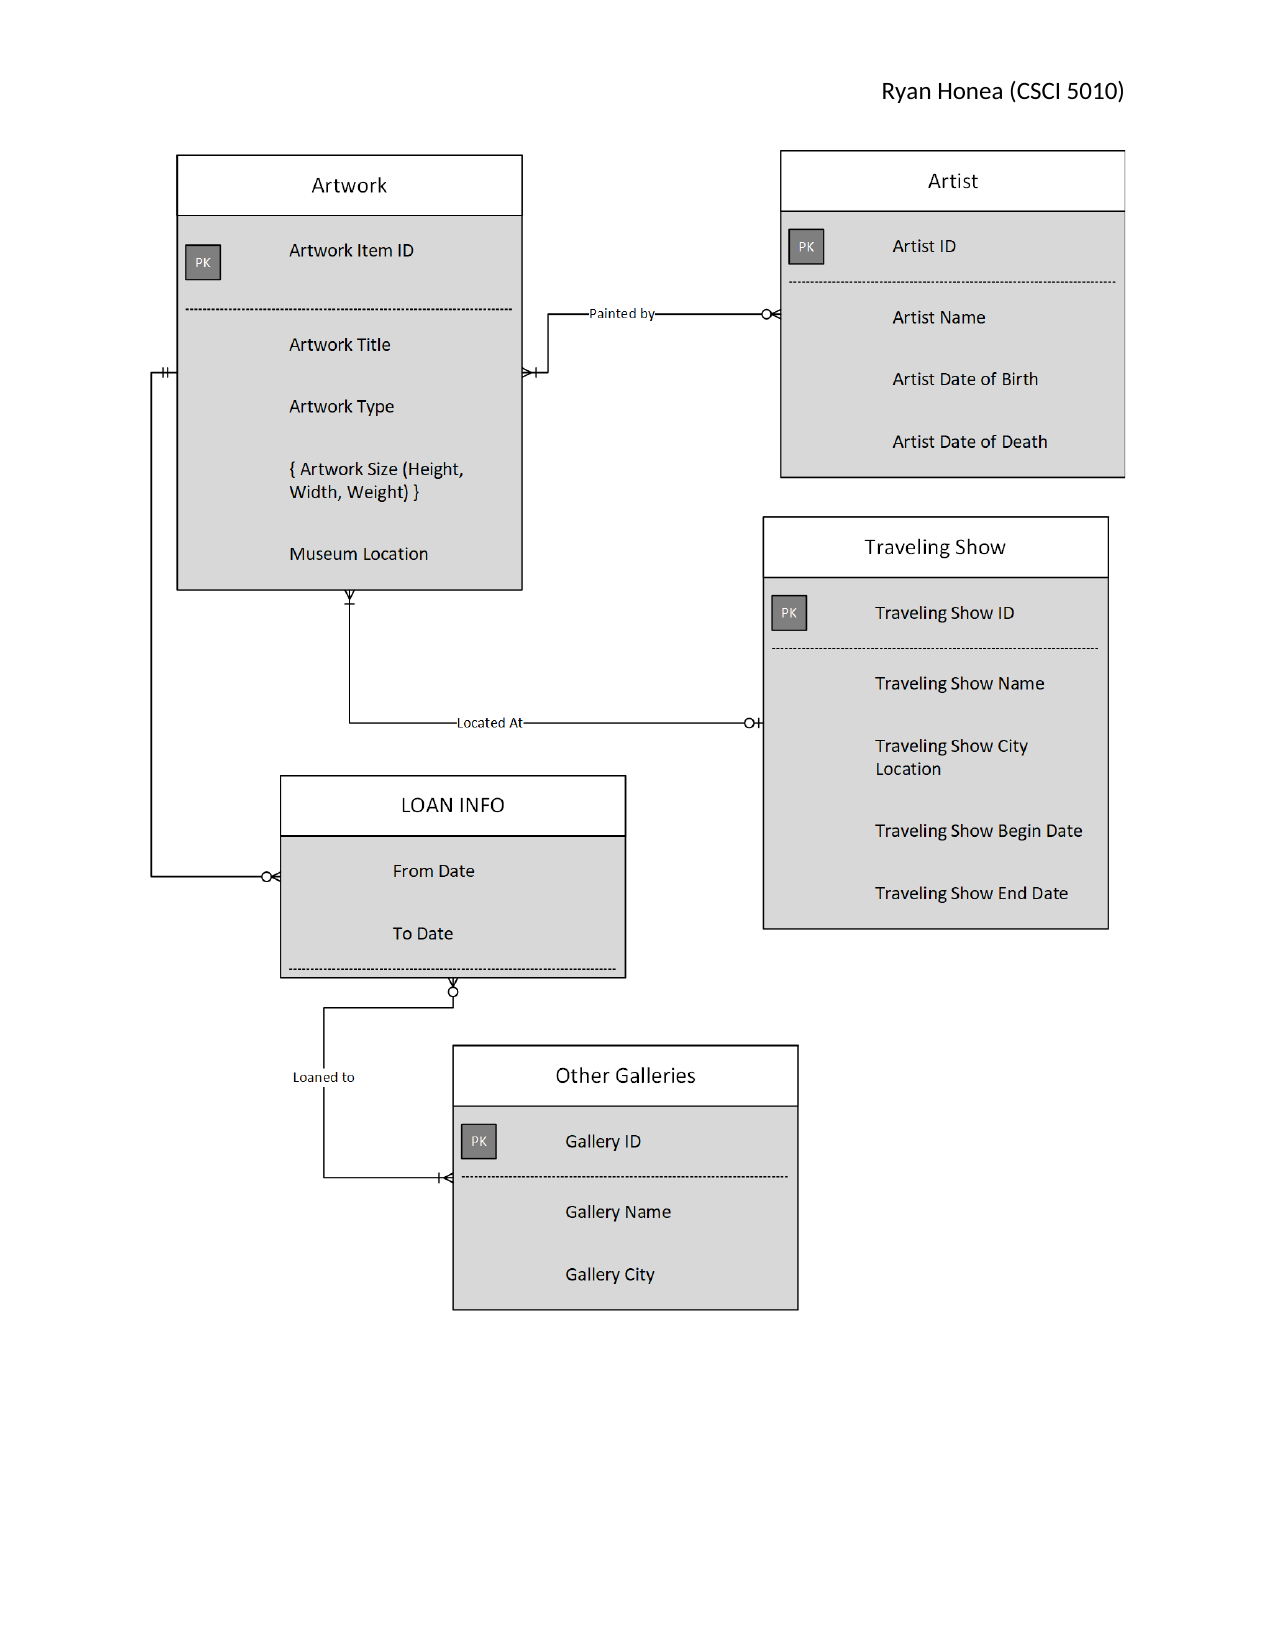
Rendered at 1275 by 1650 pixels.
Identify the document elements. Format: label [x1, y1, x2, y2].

picture [150, 150, 1125, 1311]
